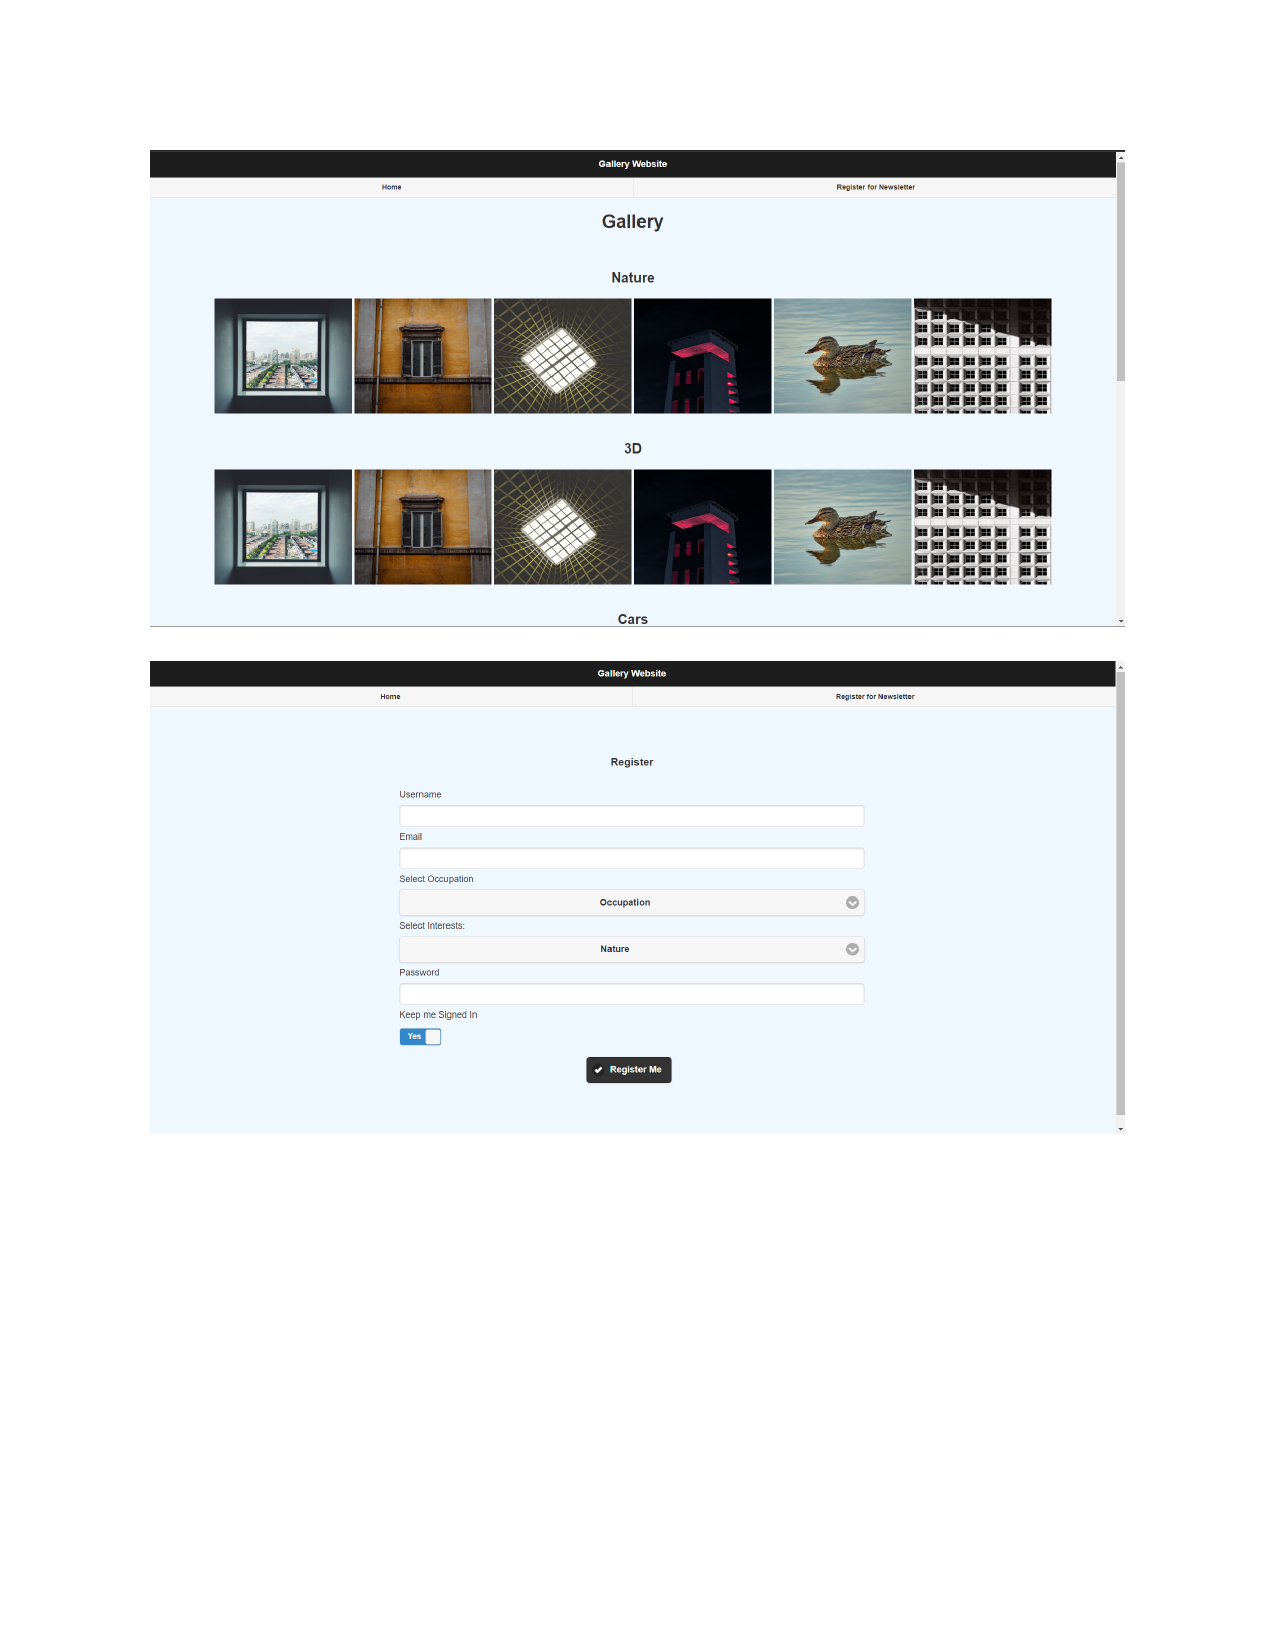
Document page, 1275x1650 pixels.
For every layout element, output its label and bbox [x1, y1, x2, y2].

picture [150, 150, 1125, 627]
picture [150, 661, 1125, 1134]
